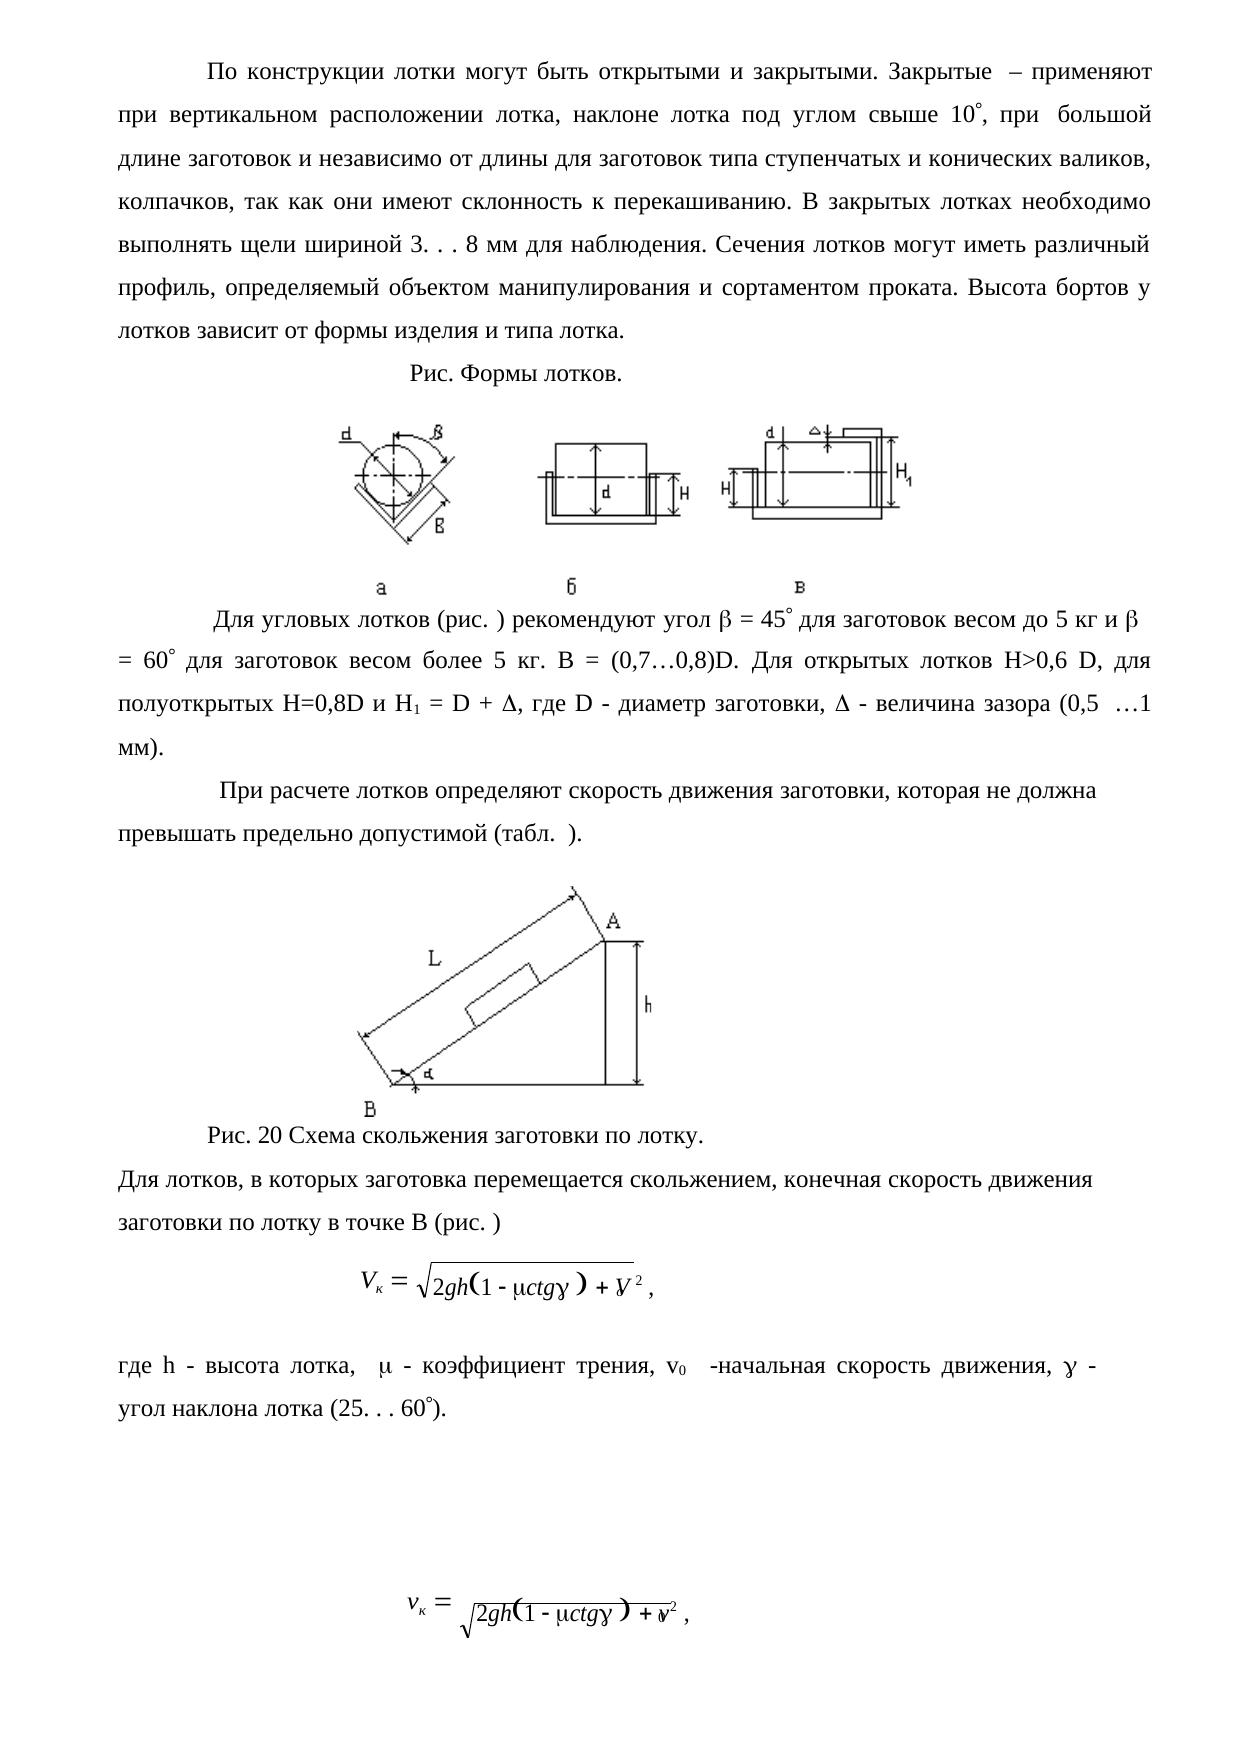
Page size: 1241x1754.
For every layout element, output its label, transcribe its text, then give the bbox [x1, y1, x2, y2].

text Для лотков, в которых заготовка перемещается скольжением, конечная скорость движения заготовки по лотку в точке В (рис. ) [118, 1164, 1192, 1236]
text По конструкции лотки могут быть открытыми и закрытыми. Закрытые – применяют при вертикальном расположении лотка, наклоне лотка под углом свыше 10, при большой длине заготовок и независимо от длины для заготовок типа ступенчатых и конических валиков, колпачков, так как они имеют склонность к перекашиванию. В закрытых лотках необходимо выполнять щели шириной 3. . . 8 мм для наблюдения. Сечения лотков могут иметь различный профиль, определяемый объектом манипулирования и сортаментом проката. Высота бортов у лотков зависит от формы изделия и типа лотка. [118, 56, 1152, 344]
text 2gh1  ctg   V 2 , [433, 1272, 1192, 1302]
picture [357, 886, 652, 1117]
text Рис. Формы лотков. [409, 358, 1192, 387]
text Vк  [106, 1265, 410, 1297]
text При расчете лотков определяют скорость движения заготовки, которая не должна превышать предельно допустимой (табл. ). [118, 775, 1192, 847]
text 2gh1  ctg   v2 , [476, 1598, 1192, 1628]
text = 60 для заготовок весом более 5 кг. В = (0,7…0,8)D. Для открытых лотков H>0,6 D, для полуоткрытых H=0,8D и H1 = D + , где D - диаметр заготовки,  - величина зазора (0,5 …1 мм). [118, 645, 1152, 760]
text vк  [106, 1586, 453, 1619]
picture [328, 420, 924, 605]
text где h - высота лотка,  - коэффициент трения, v0 -начальная скорость движения,  - угол наклона лотка (25. . . 60). [118, 1350, 1152, 1422]
